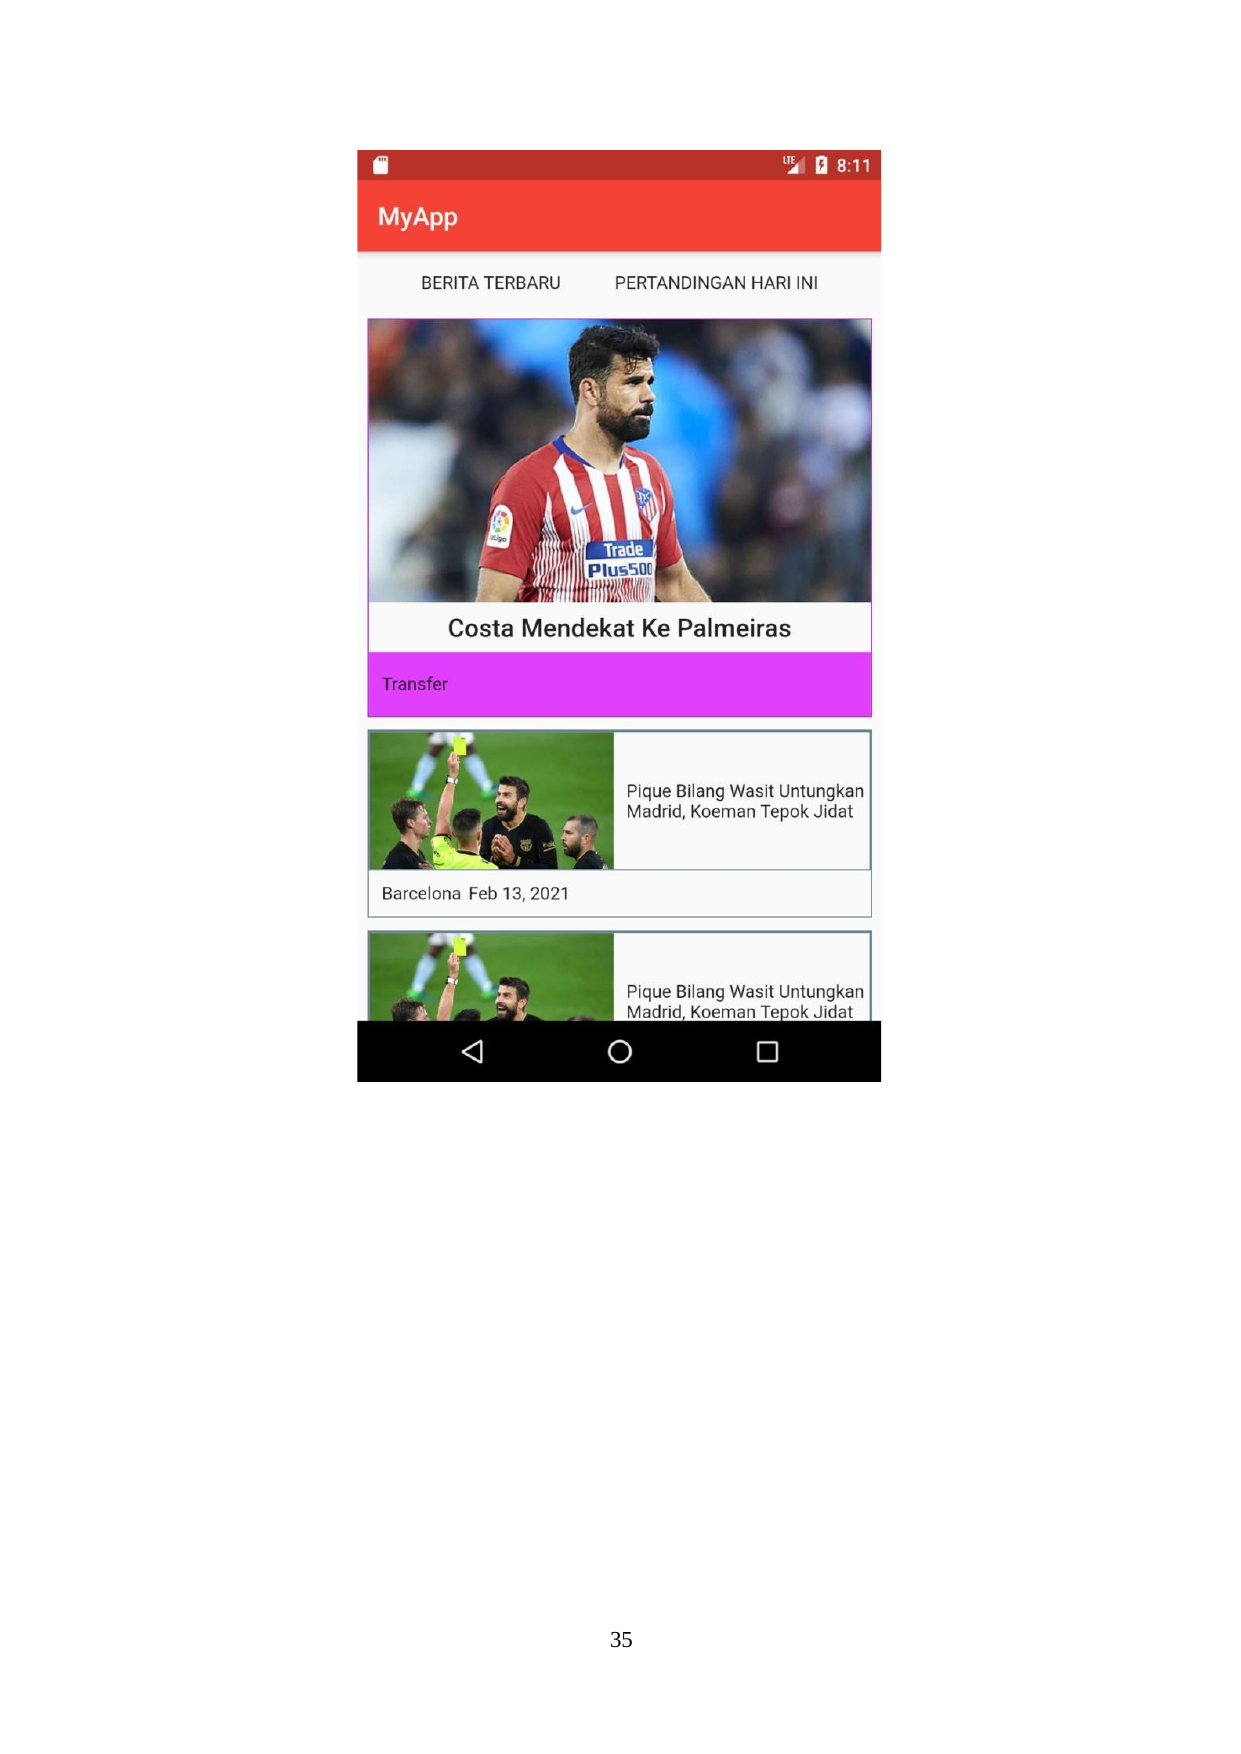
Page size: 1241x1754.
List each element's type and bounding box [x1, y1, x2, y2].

picture [357, 150, 882, 1082]
